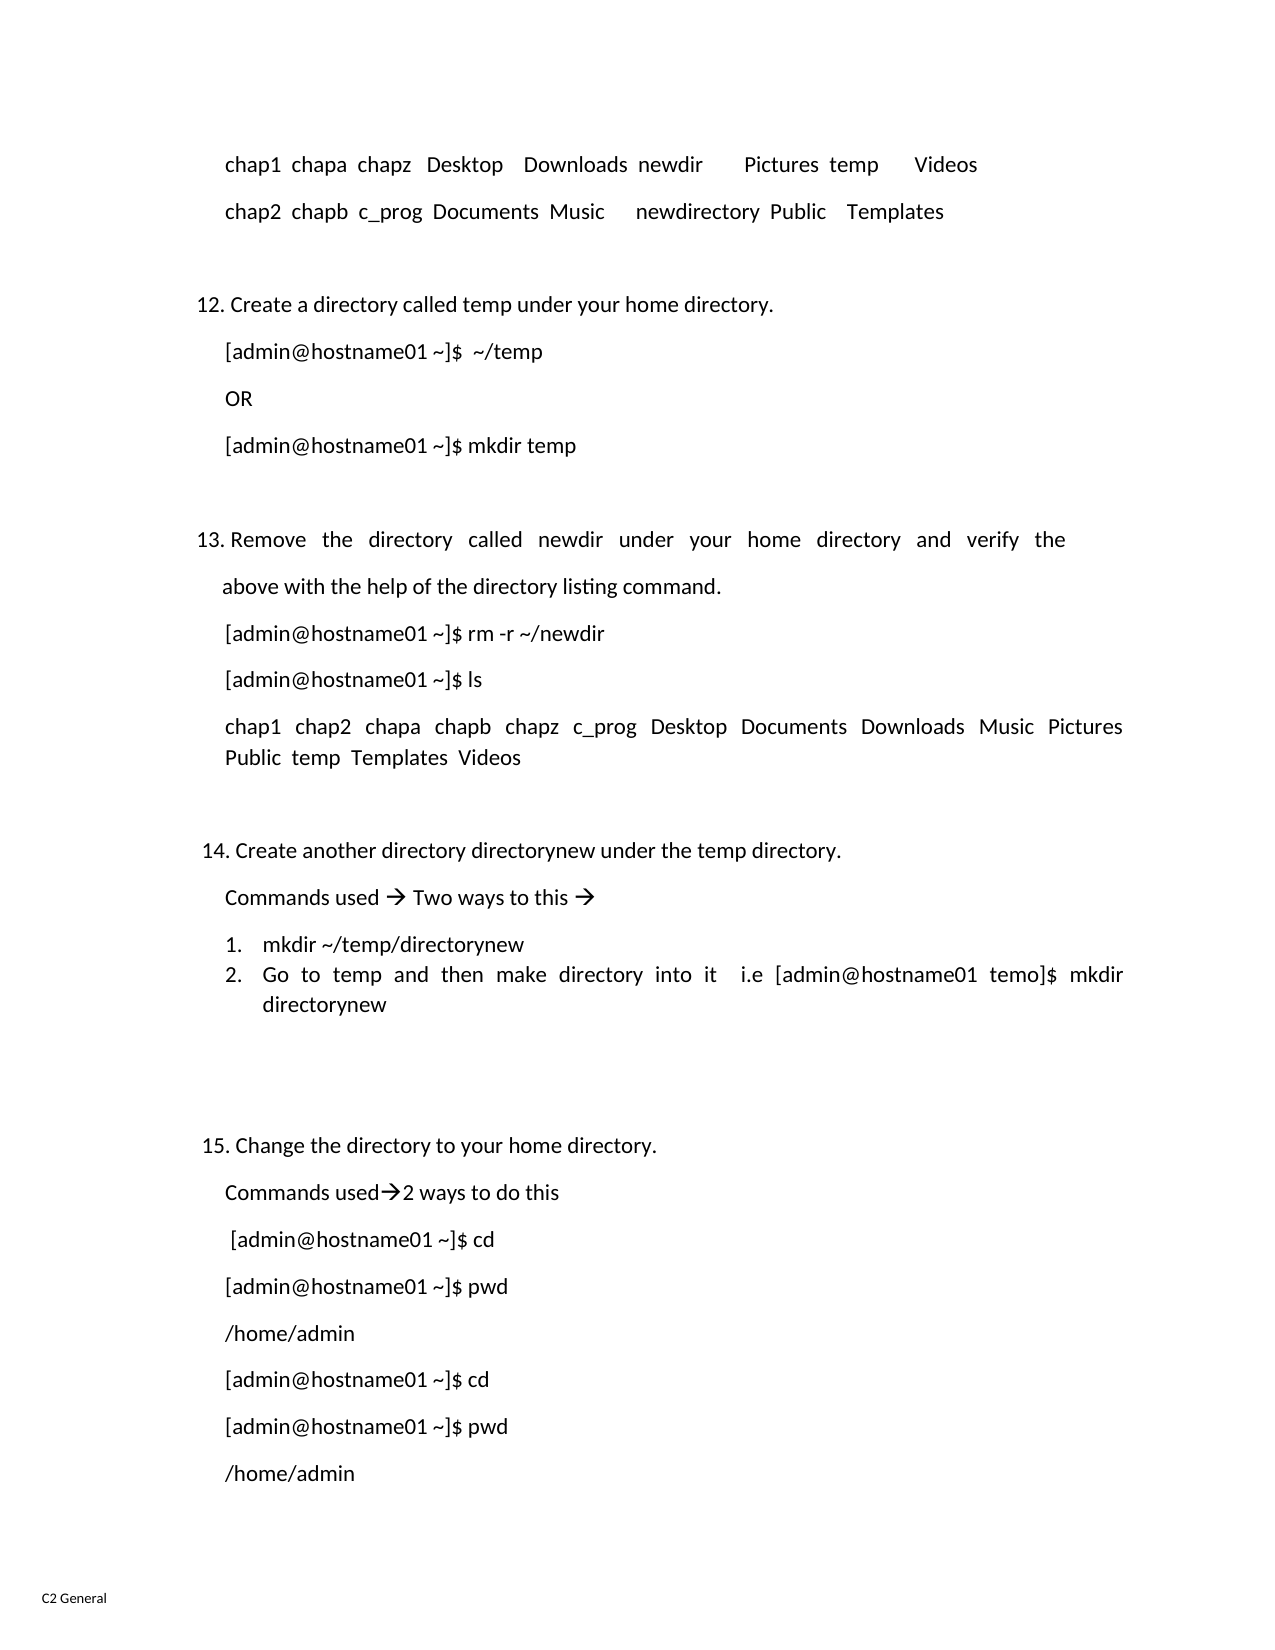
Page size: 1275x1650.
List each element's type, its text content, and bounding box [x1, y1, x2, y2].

list Go to temp and then make directory into it i.e [admin@hostname01 temo]$ mkdir directorynew [225, 960, 1125, 1019]
text Commands used2 ways to do this [150, 1178, 1125, 1206]
text [admin@hostname01 ~]$ pwd [225, 1412, 1125, 1441]
text 14. Create another directory directorynew under the temp directory. [150, 836, 1125, 864]
text [admin@hostname01 ~]$ cd [150, 1225, 1125, 1253]
text 15. Change the directory to your home directory. [150, 1131, 1125, 1159]
text [admin@hostname01 ~]$ mkdir temp [225, 431, 1125, 459]
text /home/admin [225, 1459, 1125, 1487]
text [admin@hostname01 ~]$ pwd [225, 1272, 1125, 1300]
text [admin@hostname01 ~]$ rm -r ~/newdir [225, 619, 1125, 647]
text Commands used Two ways to this [187, 883, 1125, 911]
text above with the help of the directory listing command. [150, 572, 1125, 600]
text chap1 chap2 chapa chapb chapz c_prog Desktop Documents Downloads Music Pictures Public temp Templates Videos [225, 712, 1125, 771]
text 13. Remove the directory called newdir under your home directory and verify the [150, 525, 1125, 553]
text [225, 197, 1125, 225]
list mkdir ~/temp/directorynew [225, 930, 1125, 958]
text /home/admin [225, 1319, 1125, 1347]
text OR [225, 384, 1125, 412]
text 12. Create a directory called temp under your home directory. [150, 291, 1125, 319]
text [admin@hostname01 ~]$ ~/temp [225, 337, 1125, 366]
text [admin@hostname01 ~]$ ls [225, 666, 1125, 694]
text chap1 chapa chapz Desktop Downloads newdir Pictures temp Videos [225, 150, 1125, 178]
text [admin@hostname01 ~]$ cd [225, 1366, 1125, 1394]
